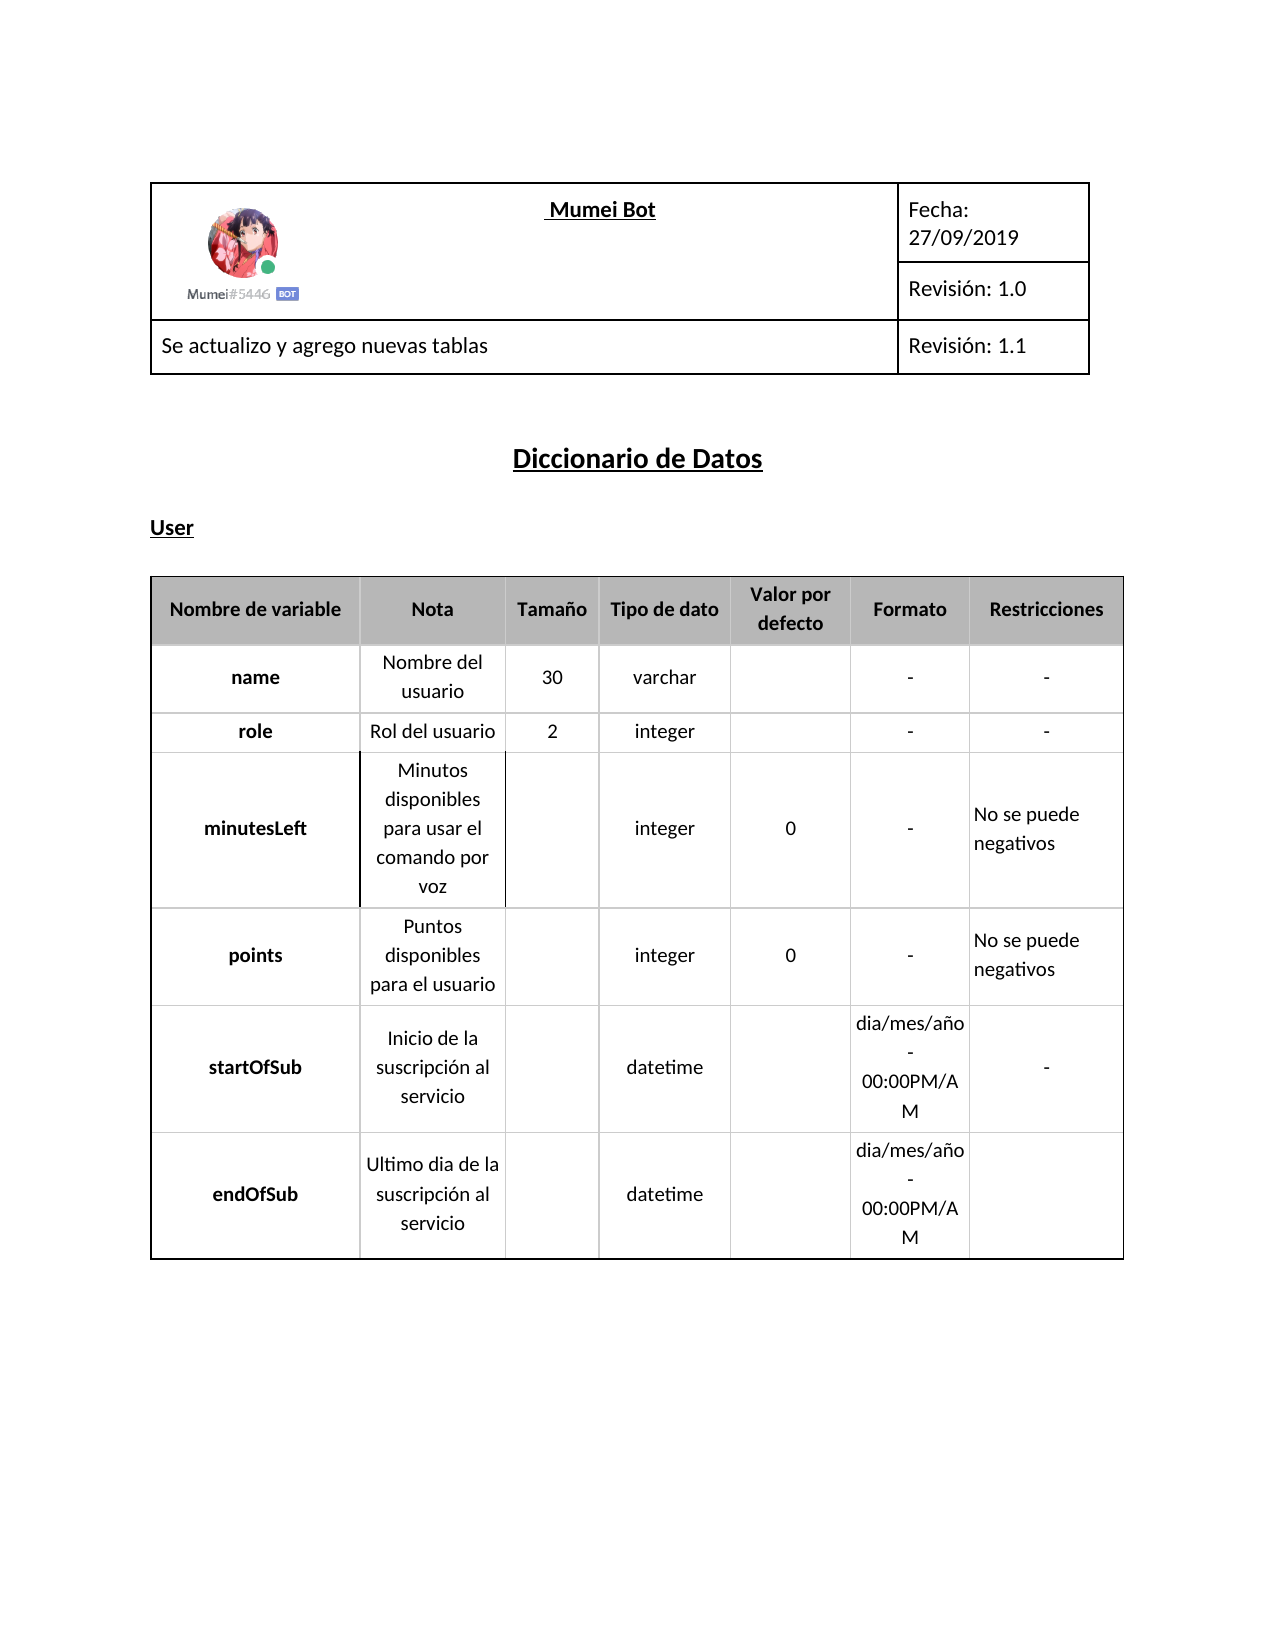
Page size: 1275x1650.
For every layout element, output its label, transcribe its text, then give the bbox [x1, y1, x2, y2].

table_cell Rol del usuario [361, 714, 505, 751]
table_header Tipo de dato [600, 577, 730, 644]
text Diccionario de Datos [150, 440, 1125, 475]
table_header Mumei Bot [152, 184, 897, 318]
table_cell Inicio de la suscripción al servicio [361, 1006, 505, 1131]
table_cell [731, 646, 850, 712]
table_cell Ultimo dia de la suscripción al servicio [361, 1133, 505, 1258]
table_cell points [152, 909, 359, 1005]
table_cell [731, 1006, 850, 1131]
table_cell [506, 1006, 598, 1131]
table_header Restricciones [970, 577, 1123, 644]
table_cell Revisión: 1.0 [899, 263, 1088, 318]
table_cell - [970, 1006, 1123, 1131]
table_cell Nombre del usuario [361, 646, 505, 712]
table_cell [506, 753, 598, 907]
table_cell Minutos disponibles para usar el comando por voz [361, 753, 505, 907]
table_cell dia/mes/año - 00:00PM/AM [851, 1006, 969, 1131]
table_cell 2 [506, 714, 598, 751]
table_cell [970, 1133, 1123, 1258]
table_cell 0 [731, 753, 850, 907]
table_cell - [970, 714, 1123, 751]
table_cell datetime [600, 1006, 730, 1131]
table_cell [506, 909, 598, 1005]
table_cell Se actualizo y agrego nuevas tablas [152, 321, 897, 373]
table_cell [506, 1133, 598, 1258]
table_cell startOfSub [152, 1006, 359, 1131]
table_cell integer [600, 909, 730, 1005]
table_cell integer [600, 714, 730, 751]
table_cell - [851, 714, 969, 751]
table_cell Revisión: 1.1 [899, 321, 1088, 373]
picture [161, 196, 313, 308]
table_header Tamaño [506, 577, 598, 644]
table_cell No se puede negativos [970, 753, 1123, 907]
table_cell role [152, 714, 359, 751]
table_cell [731, 1133, 850, 1258]
table_cell 0 [731, 909, 850, 1005]
table_cell integer [600, 753, 730, 907]
table_cell name [152, 646, 359, 712]
text User [150, 513, 1125, 541]
table_cell minutesLeft [152, 753, 359, 907]
table_cell Puntos disponibles para el usuario [361, 909, 505, 1005]
table_cell - [970, 646, 1123, 712]
table_cell No se puede negativos [970, 909, 1123, 1005]
table_cell datetime [600, 1133, 730, 1258]
table_cell endOfSub [152, 1133, 359, 1258]
table_cell 30 [506, 646, 598, 712]
table_cell dia/mes/año - 00:00PM/AM [851, 1133, 969, 1258]
table_cell - [851, 753, 969, 907]
table_cell varchar [600, 646, 730, 712]
table_cell - [851, 909, 969, 1005]
table_header Valor por defecto [731, 577, 850, 644]
table_header Fecha: 27/09/2019 [899, 184, 1088, 261]
table_header Nombre de variable [152, 577, 359, 644]
table_header Formato [851, 577, 969, 644]
table_cell [731, 714, 850, 751]
table_header Nota [361, 577, 505, 644]
table_cell - [851, 646, 969, 712]
